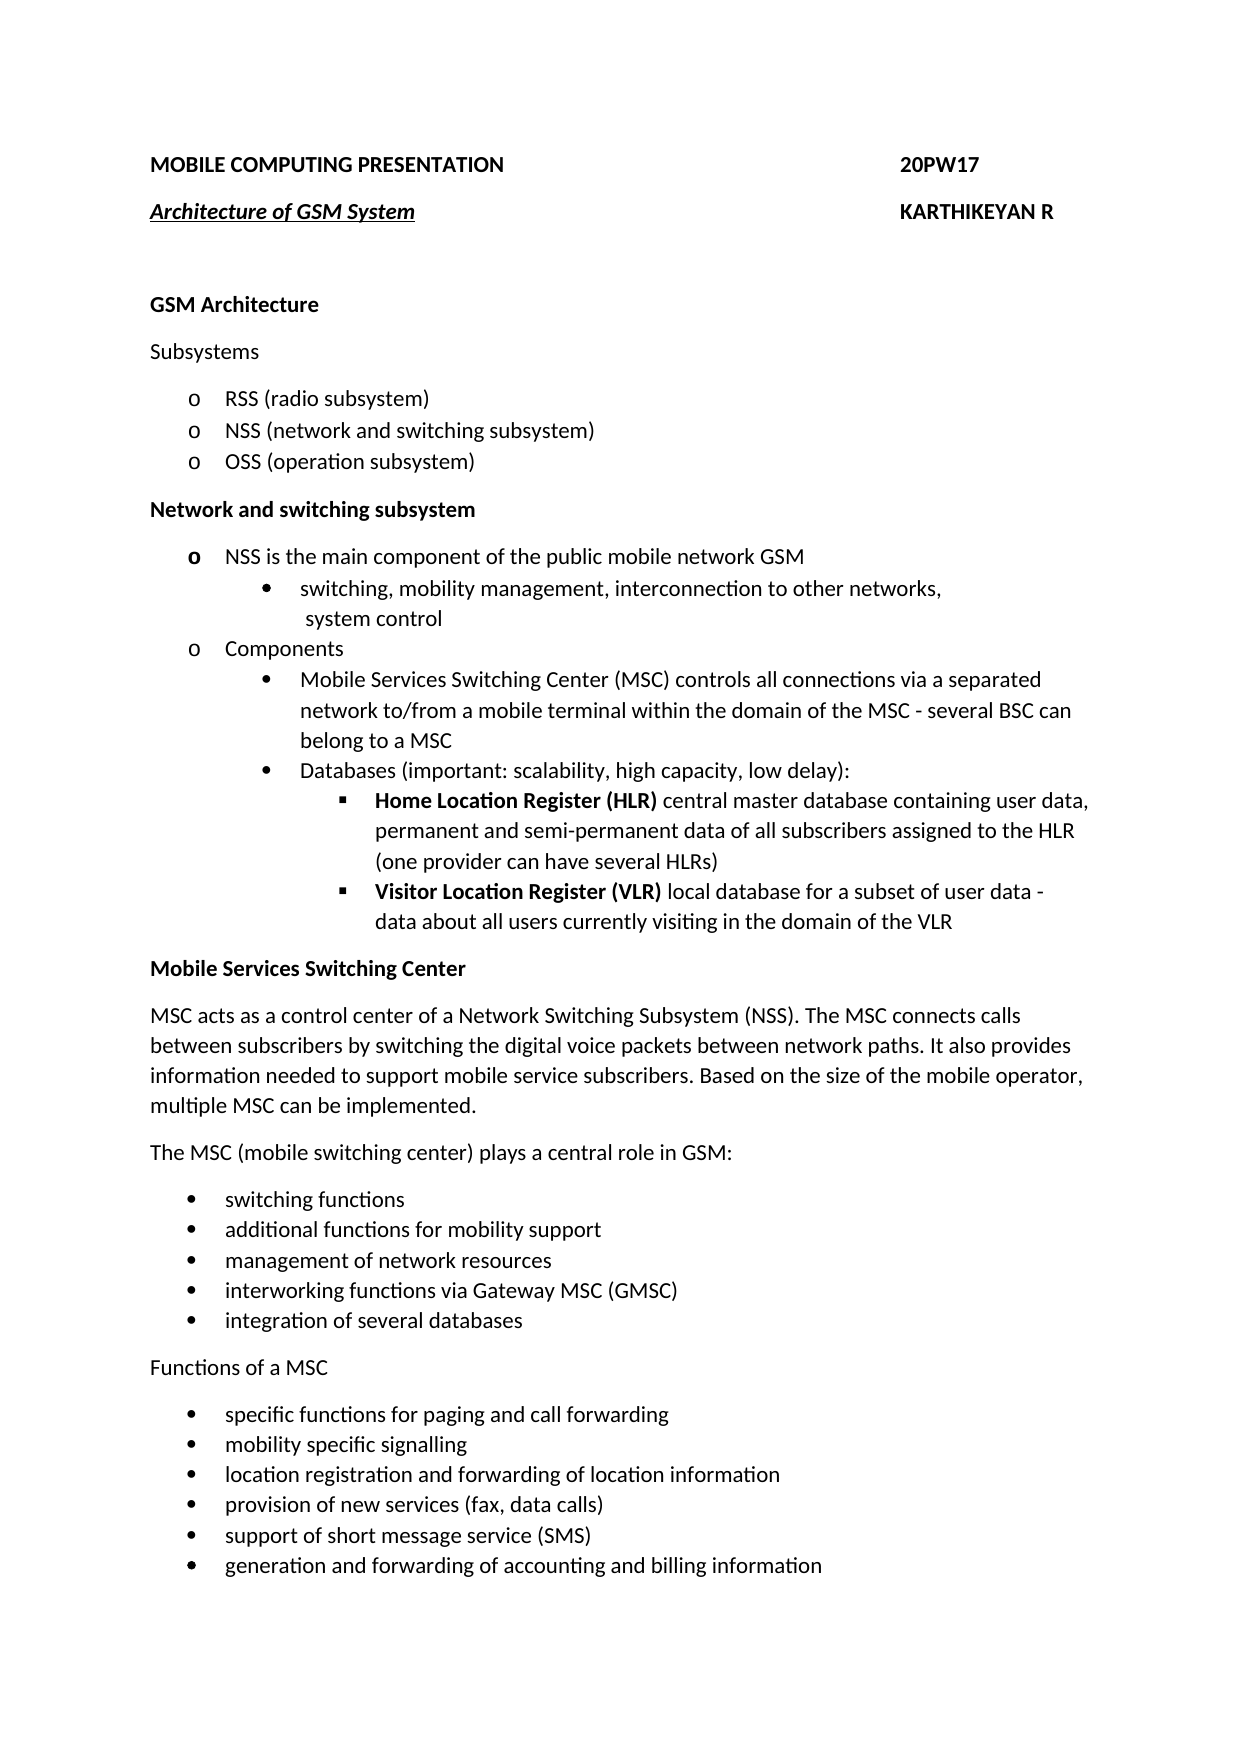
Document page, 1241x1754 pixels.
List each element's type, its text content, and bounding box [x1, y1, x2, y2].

text Mobile Services Switching Center [150, 954, 1090, 982]
list system control [300, 604, 1090, 632]
list mobility specific signalling [187, 1430, 1090, 1458]
list Mobile Services Switching Center (MSC) controls all connections via a separated network to/from a mobile terminal within the domain of the MSC - several BSC can belong to a MSC [262, 666, 1090, 754]
list Databases (important: scalability, high capacity, low delay): [262, 756, 1090, 784]
text The MSC (mobile switching center) plays a central role in GSM: [150, 1138, 1090, 1167]
list switching, mobility management, interconnection to other networks, [262, 574, 1090, 602]
list integration of several databases [187, 1306, 1090, 1334]
list RSS (radio subsystem) [187, 384, 1090, 413]
list Home Location Register (HLR) central master database containing user data, permanent and semi-permanent data of all subscribers assigned to the HLR (one provider can have several HLRs) [337, 786, 1090, 875]
list interworking functions via Gateway MSC (GMSC) [187, 1276, 1090, 1304]
list location registration and forwarding of location information [187, 1460, 1090, 1488]
list NSS is the main component of the public mobile network GSM [187, 542, 1090, 571]
text Architecture of GSM System KARTHIKEYAN R [150, 197, 1090, 225]
list Visitor Location Register (VLR) local database for a subset of user data - data about all users currently visiting in the domain of the VLR [337, 877, 1090, 935]
list provision of new services (fax, data calls) [187, 1491, 1090, 1519]
text MSC acts as a control center of a Network Switching Subsystem (NSS). The MSC connects calls between subscribers by switching the digital voice packets between network paths. It also provides information needed to support mobile service subscribers. Based on the size of the mobile operator, multiple MSC can be implemented. [150, 1001, 1090, 1120]
list management of network resources [187, 1246, 1090, 1274]
list support of short message service (SMS) [187, 1521, 1090, 1549]
list OSS (operation subsystem) [187, 447, 1090, 476]
list specific functions for paging and call forwarding [187, 1400, 1090, 1428]
text Functions of a MSC [150, 1353, 1090, 1381]
list additional functions for mobility support [187, 1216, 1090, 1244]
text Subsystems [150, 337, 1090, 366]
list Components [187, 634, 1090, 663]
list switching functions [187, 1185, 1090, 1213]
text GSM Architecture [150, 291, 1090, 319]
list generation and forwarding of accounting and billing information [187, 1551, 1090, 1579]
text MOBILE COMPUTING PRESENTATION 20PW17 [150, 150, 1090, 178]
text Network and switching subsystem [150, 495, 1090, 523]
list NSS (network and switching subsystem) [187, 416, 1090, 445]
